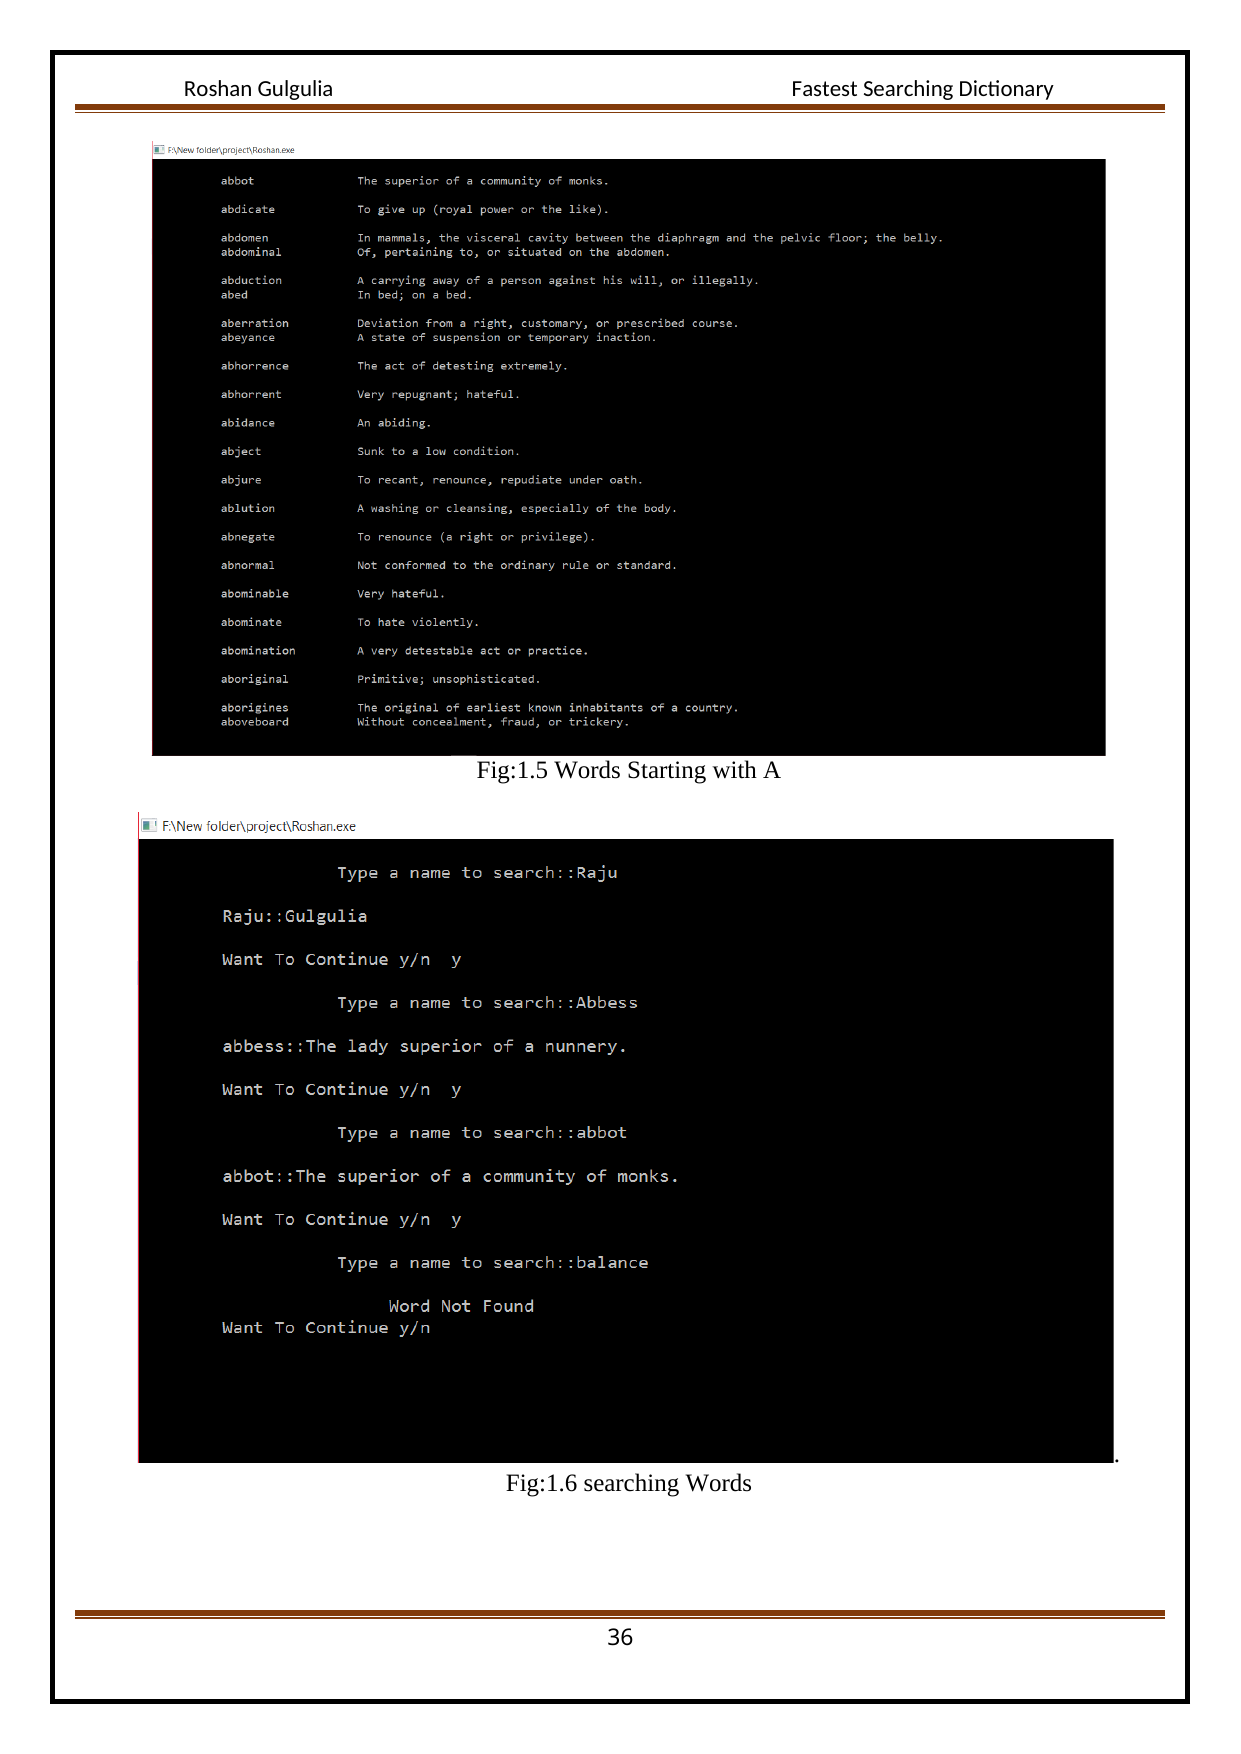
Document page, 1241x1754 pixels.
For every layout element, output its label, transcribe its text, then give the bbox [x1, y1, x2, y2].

text Fig:1.6 searching Words [134, 1468, 1123, 1497]
text Fig:1.5 Words Starting with A [134, 755, 1123, 784]
picture [137, 812, 1114, 1463]
picture [151, 141, 1106, 756]
